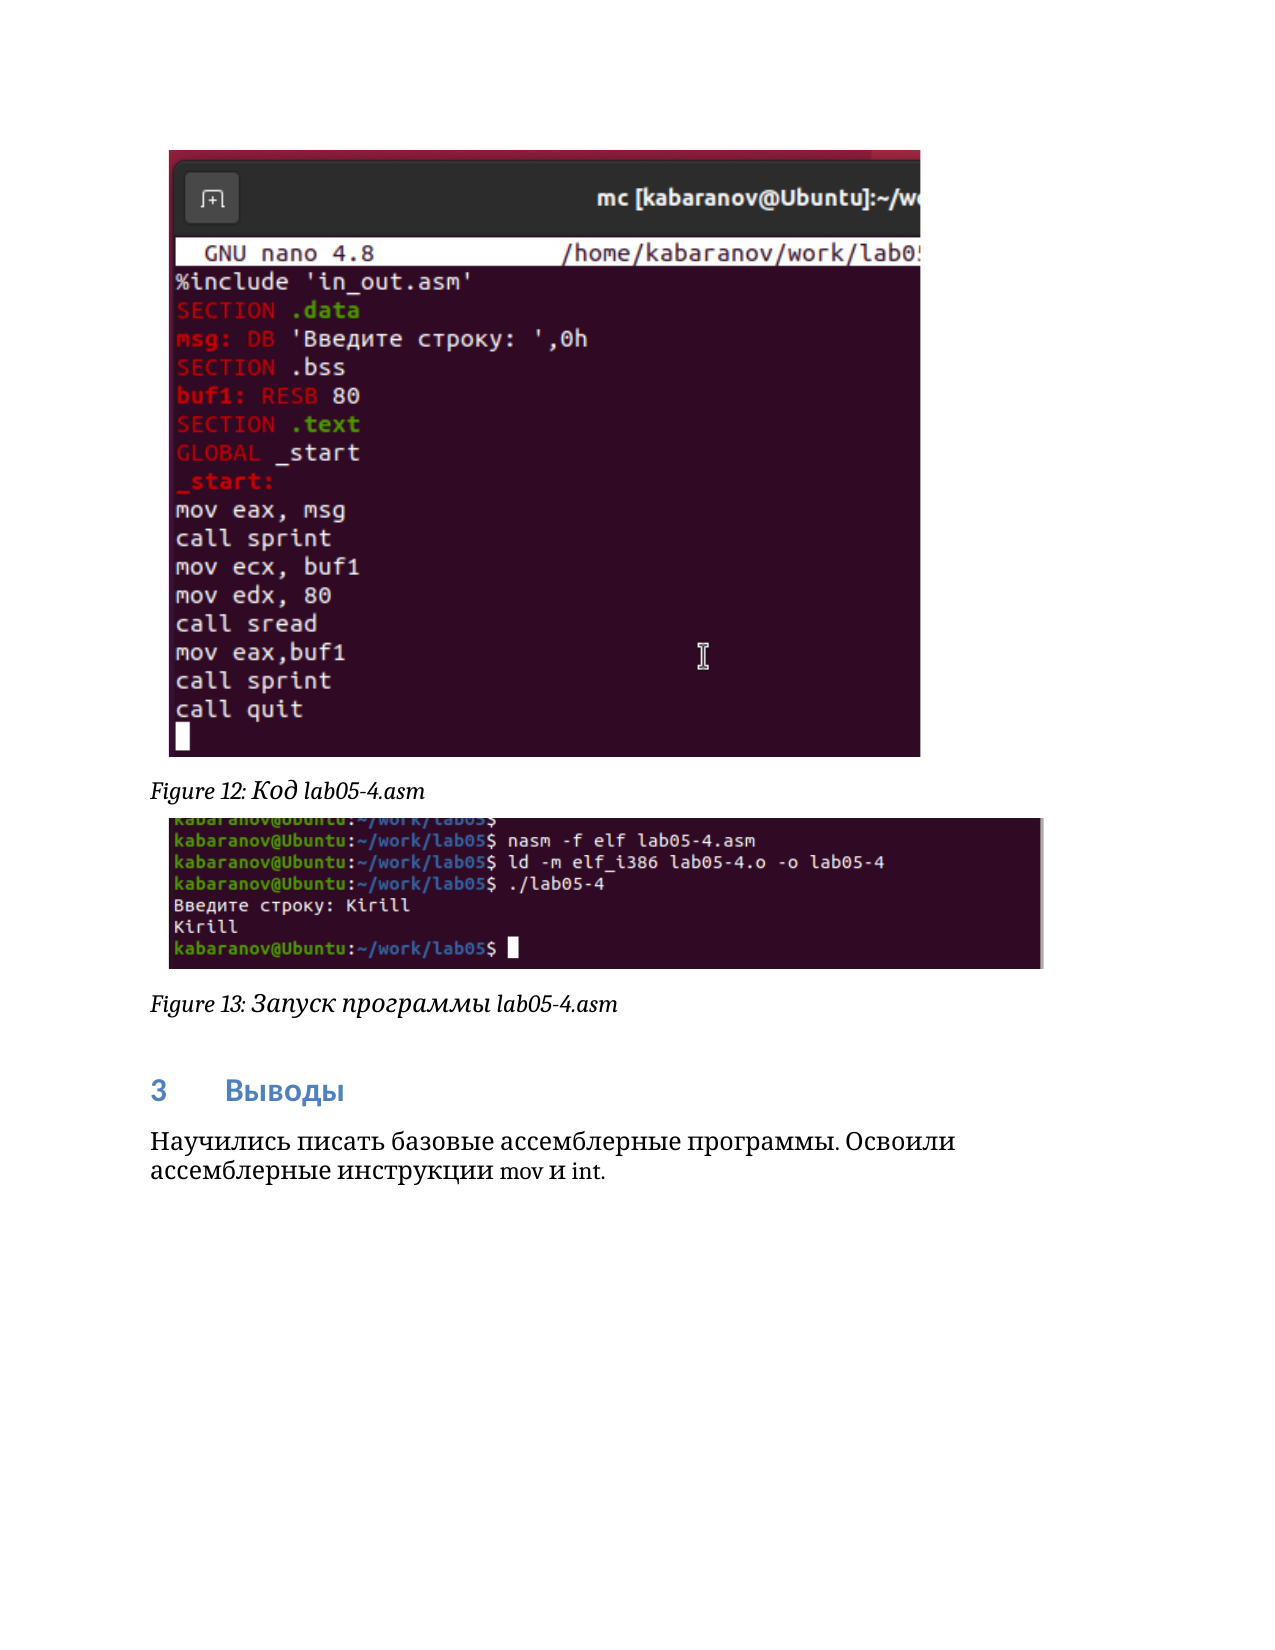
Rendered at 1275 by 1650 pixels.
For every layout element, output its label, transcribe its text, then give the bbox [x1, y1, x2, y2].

text Figure 12: Код lab05-4.asm [150, 777, 1125, 806]
picture [168, 150, 921, 757]
text Figure 13: Запуск программы lab05-4.asm [150, 990, 1125, 1019]
subtitle 3 Выводы [150, 1069, 1125, 1109]
picture [168, 818, 1044, 969]
text Научились писать базовые ассемблерные программы. Освоили ассемблерные инструкции mov и int. [150, 1128, 1125, 1186]
